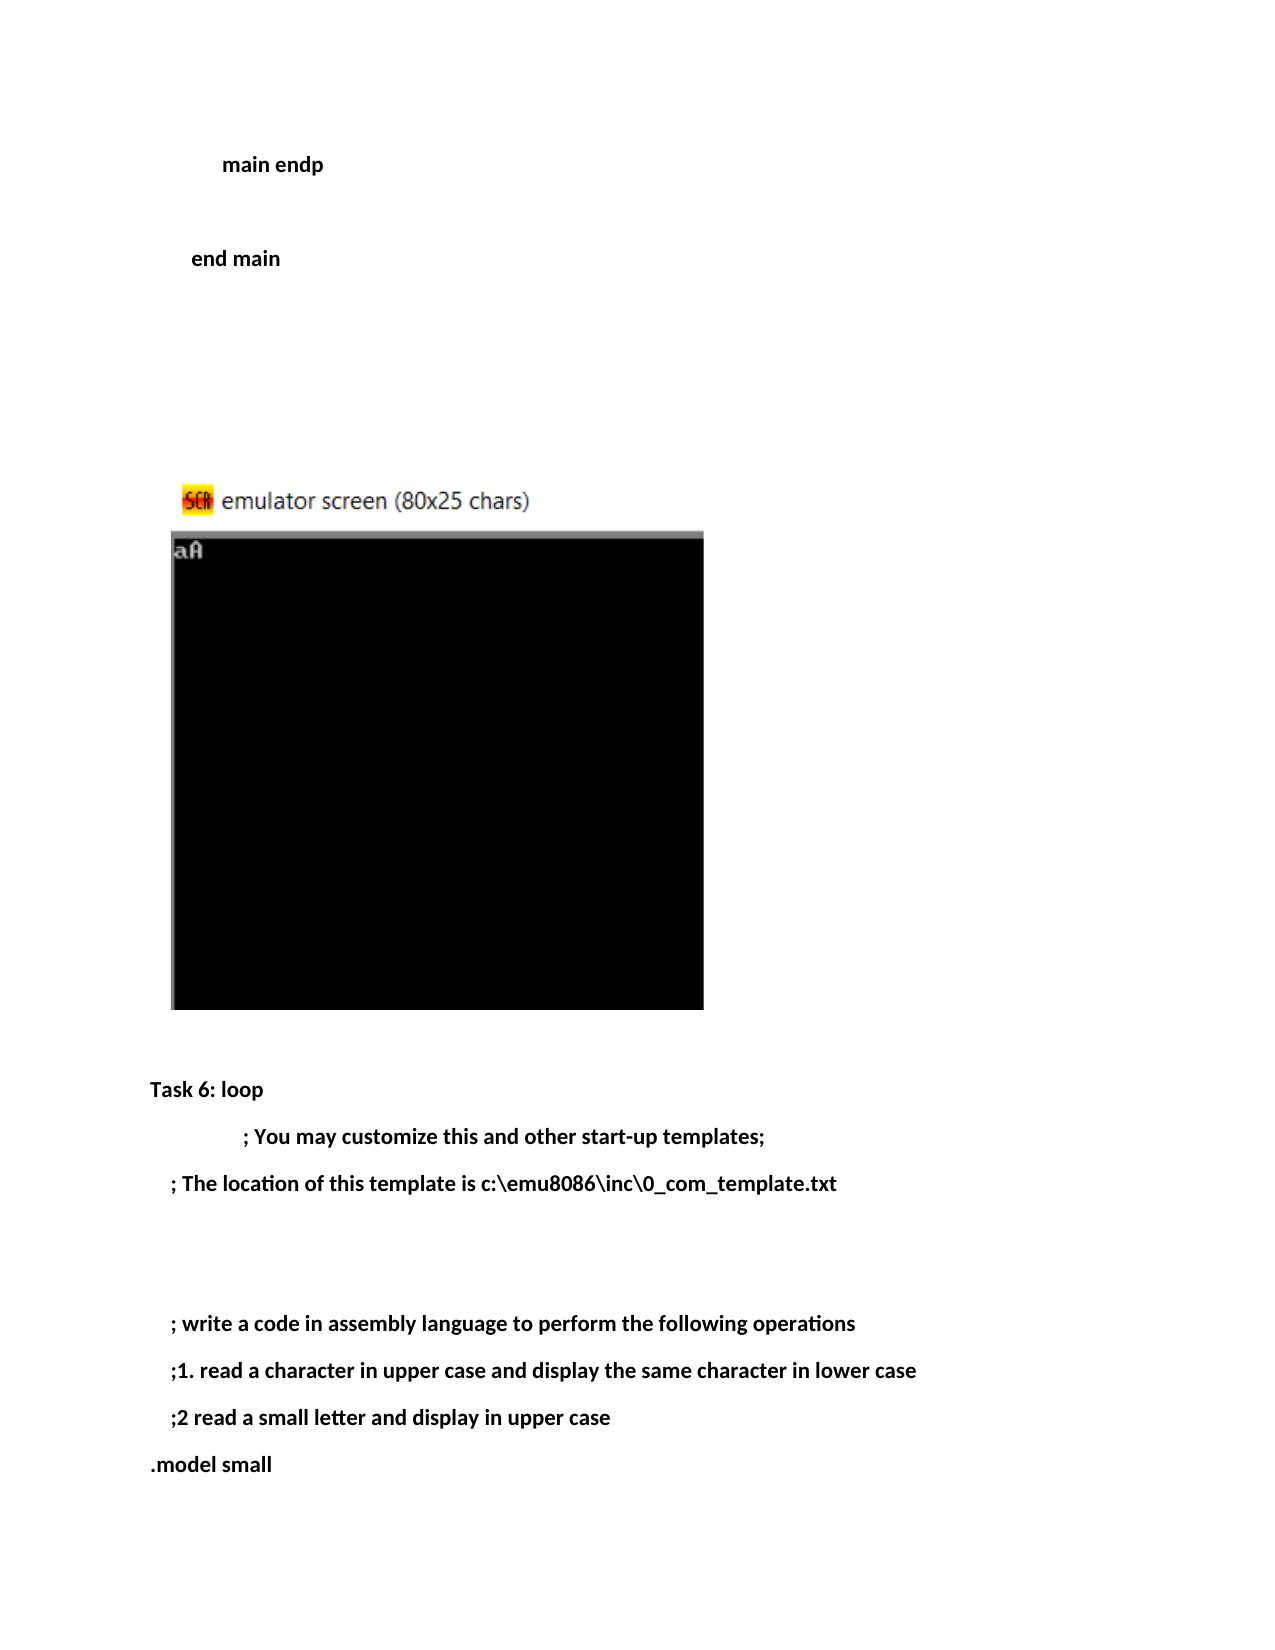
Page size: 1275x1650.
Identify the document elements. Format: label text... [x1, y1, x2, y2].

picture [170, 478, 704, 1010]
text ; The location of this template is c:\emu8086\inc\0_com_template.txt [150, 1169, 1125, 1197]
text ;2 read a small letter and display in upper case [150, 1403, 1125, 1431]
text ;1. read a character in upper case and display the same character in lower case [150, 1356, 1125, 1384]
text Task 6: loop [150, 1075, 1125, 1103]
text ; You may customize this and other start-up templates; [150, 1122, 1125, 1150]
text main endp [150, 150, 1125, 178]
text ; write a code in assembly language to perform the following operations [150, 1309, 1125, 1337]
text end main [150, 244, 1125, 272]
text .model small [150, 1450, 1125, 1478]
